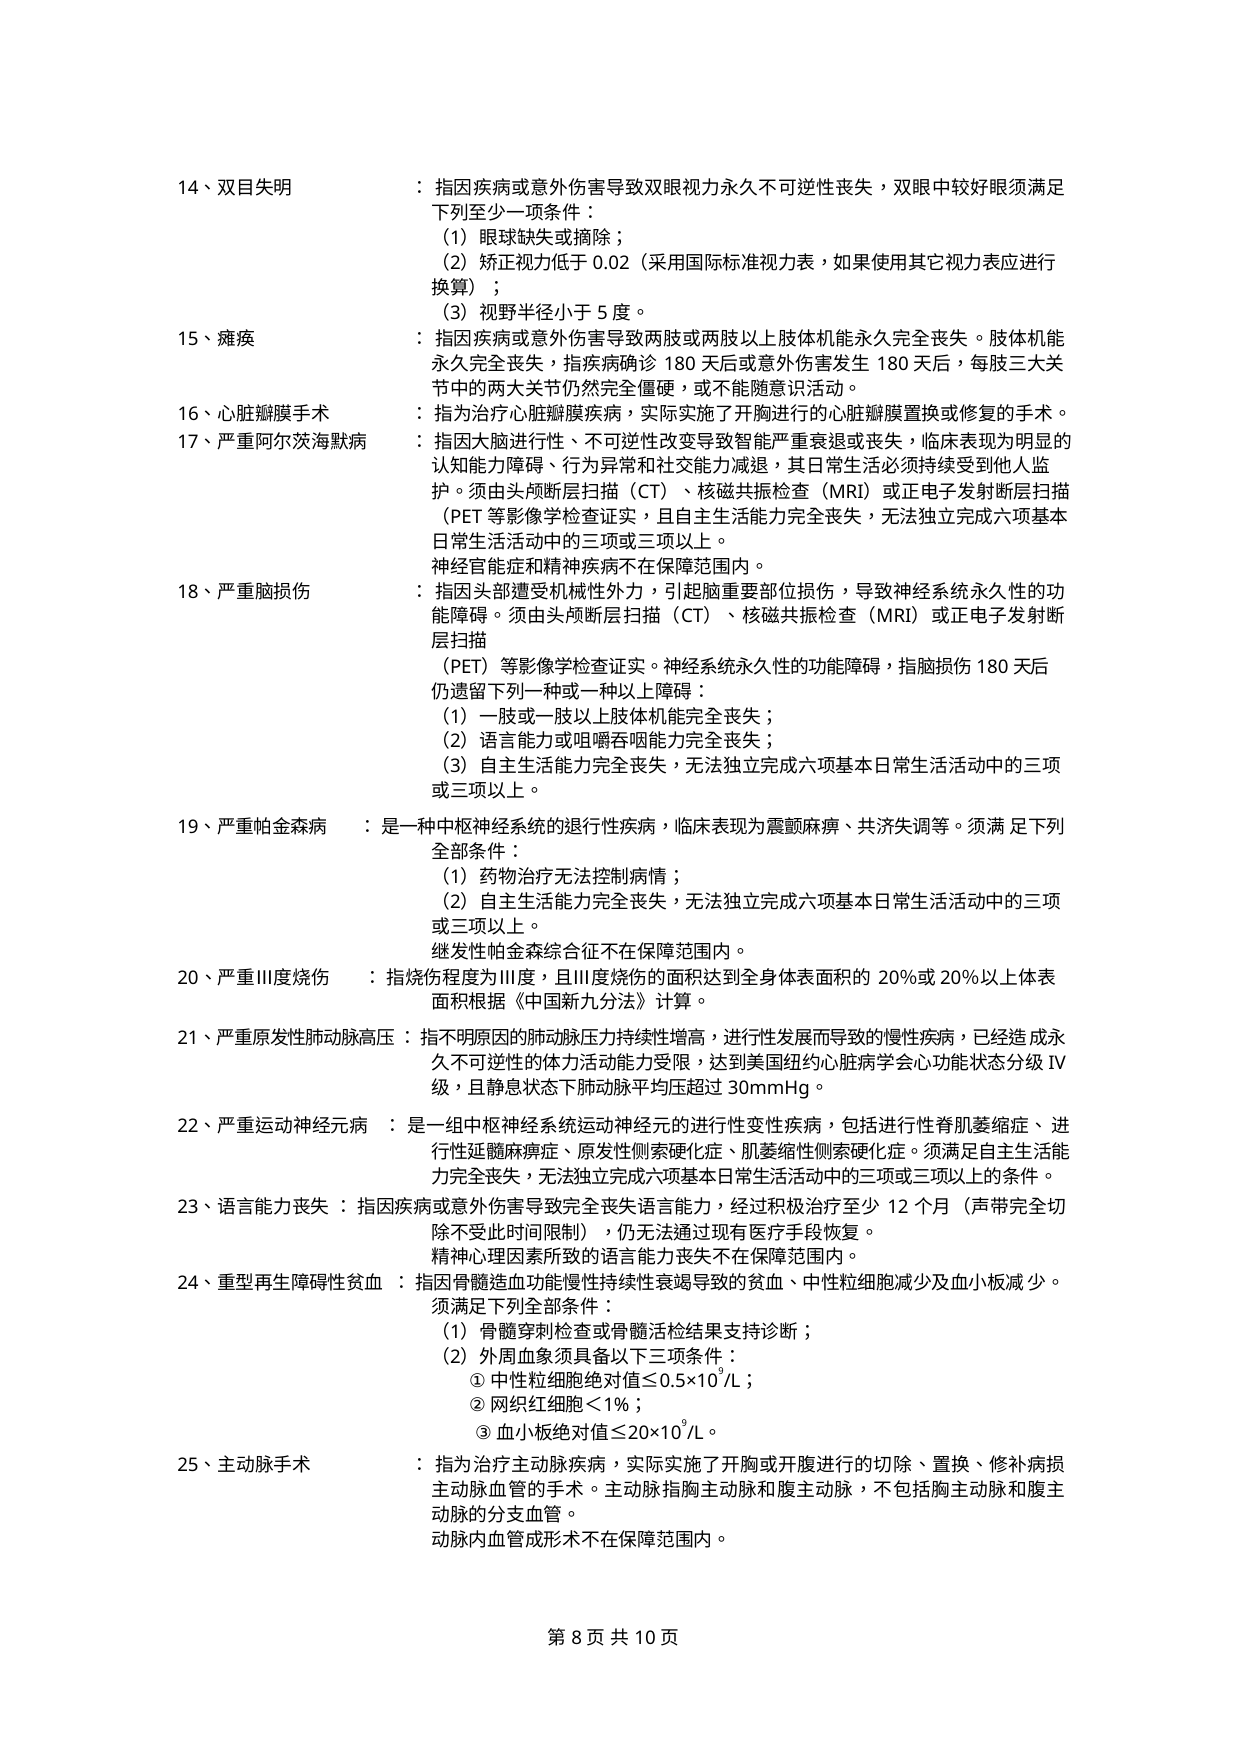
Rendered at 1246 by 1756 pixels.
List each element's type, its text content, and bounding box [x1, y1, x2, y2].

text 18、严重脑损伤 ： 指因头部遭受机械性外力，引起脑重要部位损伤，导致神经系统永久性的功能障碍。须由头颅断层扫描（CT）、核磁共振检查（MRI）或正电子发射断层扫描 [177, 578, 1066, 653]
text （2）外周血象须具备以下三项条件： [431, 1343, 1085, 1368]
text 16、心脏瓣膜手术 ： 指为治疗心脏瓣膜疾病，实际实施了开胸进行的心脏瓣膜置换或修复的手术。 [177, 401, 1085, 425]
text （3）视野半径小于 5 度。 [431, 300, 1085, 324]
text 神经官能症和精神疾病不在保障范围内。 [431, 554, 1085, 578]
text （3）自主生活能力完全丧失，无法独立完成六项基本日常生活活动中的三项或三项以上。 [431, 752, 1066, 803]
text 19、严重帕金森病 ： 是一种中枢神经系统的退行性疾病，临床表现为震颤麻痹、共济失调等。须满足下列全部条件： [177, 813, 1066, 864]
text （1）一肢或一肢以上肢体机能完全丧失； [431, 703, 1085, 728]
text （1）药物治疗无法控制病情； [431, 864, 1085, 889]
text ① 中性粒细胞绝对值≤0.5×109/L； [469, 1368, 1085, 1392]
text 14、双目失明 ： 指因疾病或意外伤害导致双眼视力永久不可逆性丧失，双眼中较好眼须满足下列至少一项条件： [177, 174, 1066, 225]
text （PET）等影像学检查证实。神经系统永久性的功能障碍，指脑损伤 180 天后仍遗留下列一种或一种以上障碍： [431, 653, 1057, 703]
text （2）矫正视力低于 0.02（采用国际标准视力表，如果使用其它视力表应进行换算）； [431, 249, 1066, 300]
text （1）骨髓穿刺检查或骨髓活检结果支持诊断； [431, 1319, 1085, 1343]
text 继发性帕金森综合征不在保障范围内。 [431, 939, 1085, 963]
text （2）语言能力或咀嚼吞咽能力完全丧失； [431, 728, 1085, 752]
text 20、严重Ⅲ度烧伤 ： 指烧伤程度为Ⅲ度，且Ⅲ度烧伤的面积达到全身体表面积的 20％或 20％以上体表面积根据《中国新九分法》计算。 [177, 964, 1057, 1014]
text 22、严重运动神经元病 ： 是一组中枢神经系统运动神经元的进行性变性疾病，包括进行性脊肌萎缩症、进行性延髓麻痹症、原发性侧索硬化症、肌萎缩性侧索硬化症。须满足自主生活能力完全丧失，无法独立完成六项基本日常生活活动中的三项或三项以上的条件。 [177, 1113, 1070, 1189]
text （1）眼球缺失或摘除； [431, 225, 1085, 249]
text 25、主动脉手术 ： 指为治疗主动脉疾病，实际实施了开胸或开腹进行的切除、置换、修补病损主动脉血管的手术。主动脉指胸主动脉和腹主动脉，不包括胸主动脉和腹主动脉的分支血管。 [177, 1452, 1066, 1527]
text ② 网织红细胞＜1%； [469, 1392, 1085, 1417]
text 17、严重阿尔茨海默病 ： 指因大脑进行性、不可逆性改变导致智能严重衰退或丧失，临床表现为明显的认知能力障碍、行为异常和社交能力减退，其日常生活必须持续受到他人监护。须由头颅断层扫描（CT）、核磁共振检查（MRI）或正电子发射断层扫描（PET 等影像学检查证实，且自主生活能力完全丧失，无法独立完成六项基本日常生活活动中的三项或三项以上。 [177, 428, 1075, 554]
text （2）自主生活能力完全丧失，无法独立完成六项基本日常生活活动中的三项或三项以上。 [431, 889, 1066, 939]
text 24、重型再生障碍性贫血 ： 指因骨髓造血功能慢性持续性衰竭导致的贫血、中性粒细胞减少及血小板减少。须满足下列全部条件： [177, 1269, 1065, 1319]
text 21、严重原发性肺动脉高压 ： 指不明原因的肺动脉压力持续性增高，进行性发展而导致的慢性疾病，已经造成永久不可逆性的体力活动能力受限，达到美国纽约心脏病学会心功能状态分级 IV 级，且静息状态下肺动脉平均压超过 30mmHg。 [177, 1024, 1066, 1100]
text 精神心理因素所致的语言能力丧失不在保障范围内。 [431, 1244, 1085, 1269]
text 动脉内血管成形术不在保障范围内。 [431, 1527, 1085, 1551]
text 23、语言能力丧失 ： 指因疾病或意外伤害导致完全丧失语言能力，经过积极治疗至少 12 个月（声带完全切除不受此时间限制），仍无法通过现有医疗手段恢复。 [177, 1193, 1066, 1244]
text ③ 血小板绝对值≤20×109/L。 [167, 1417, 1030, 1445]
text 15、瘫痪 ： 指因疾病或意外伤害导致两肢或两肢以上肢体机能永久完全丧失。肢体机能永久完全丧失，指疾病确诊 180 天后或意外伤害发生 180 天后，每肢三大关节中的两大关节仍然完全僵硬，或不能随意识活动。 [177, 325, 1066, 401]
